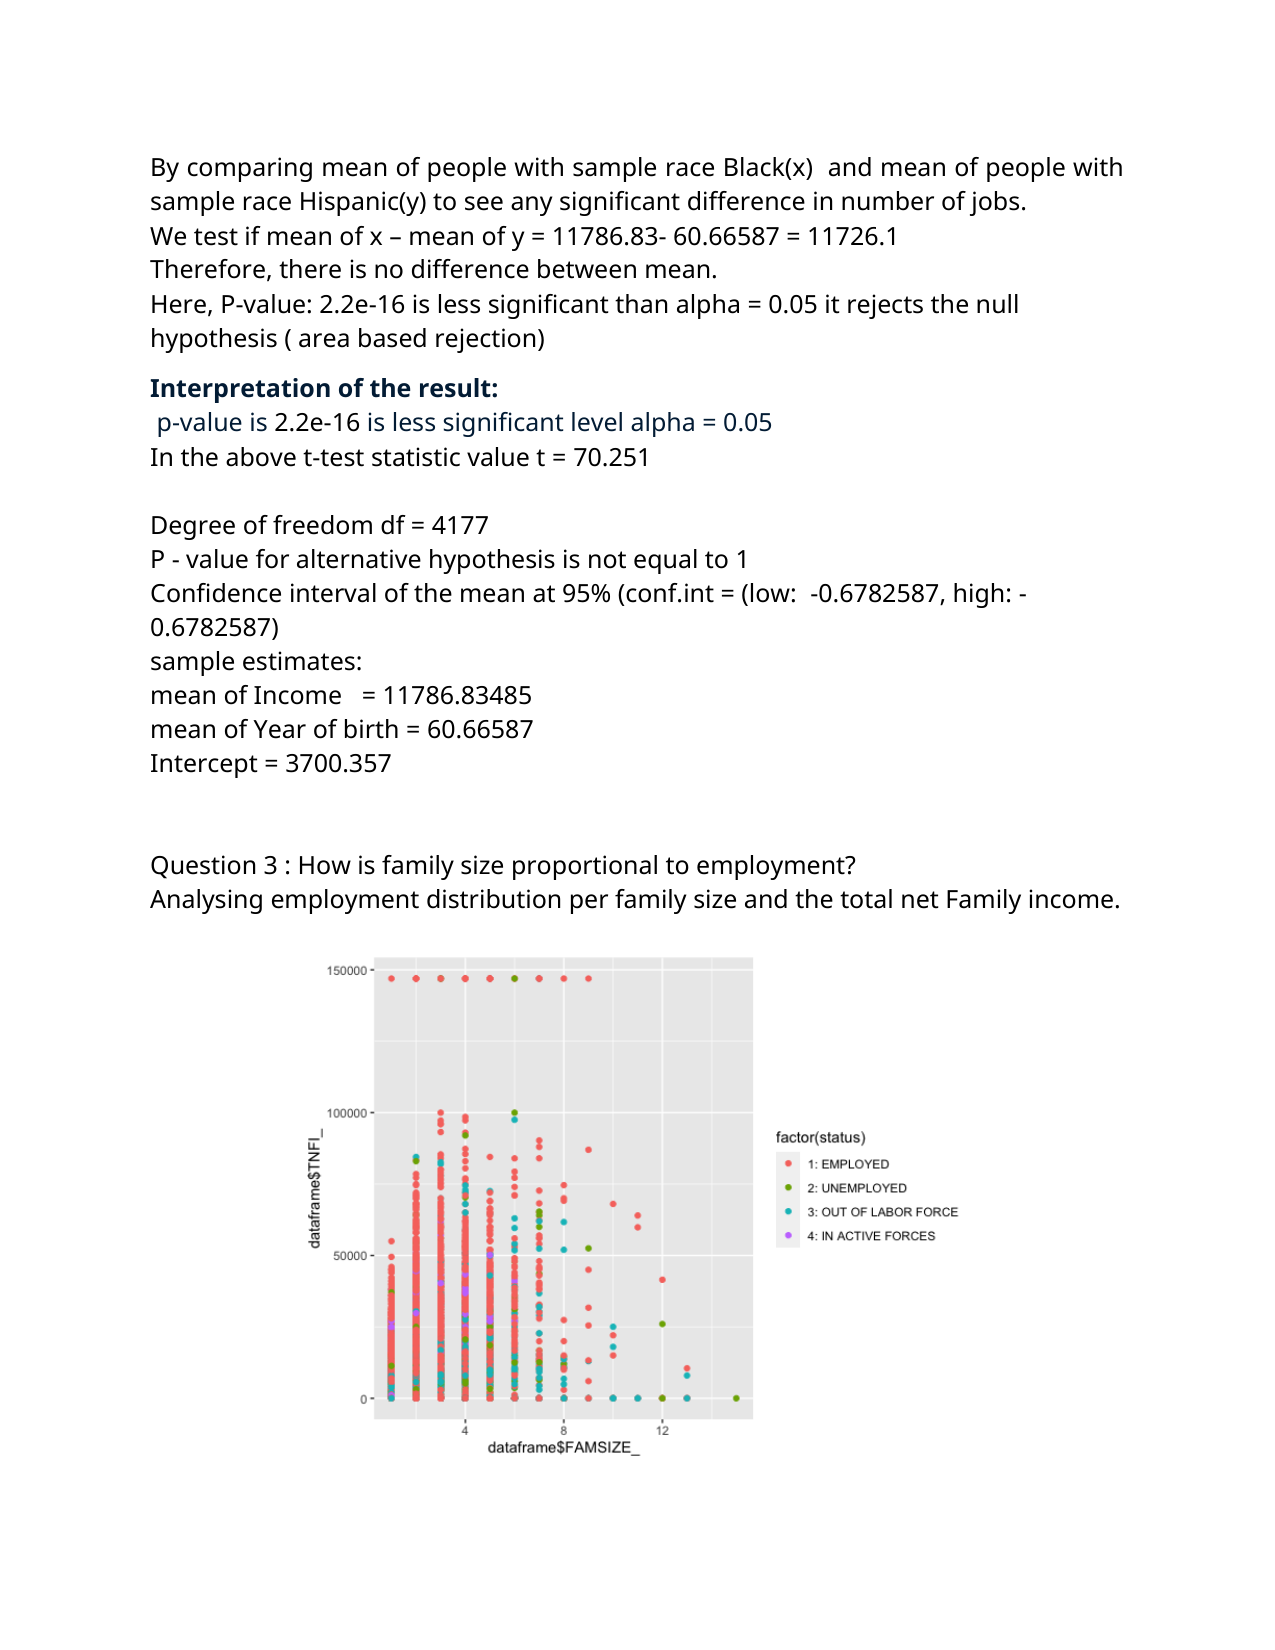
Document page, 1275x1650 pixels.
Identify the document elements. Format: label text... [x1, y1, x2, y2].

text Question 3 : How is family size proportional to employment? [150, 848, 1125, 882]
text Degree of freedom df = 4177 [150, 507, 1125, 541]
text p-value is 2.2e-16 is less significant level alpha = 0.05 [150, 405, 1125, 439]
text sample estimates: [150, 643, 1125, 678]
text In the above t-test statistic value t = 70.251 [150, 439, 1125, 473]
text Confidence interval of the mean at 95% (conf.int = (low: -0.6782587, high: -0.6782587) [150, 575, 1125, 643]
text P - value for alternative hypothesis is not equal to 1 [150, 541, 1125, 575]
text Intercept = 3700.357 [150, 746, 1125, 780]
text mean of Income = 11786.83485 [150, 678, 1125, 712]
text By comparing mean of people with sample race Black(x) and mean of people with sample race Hispanic(y) to see any significant difference in number of jobs. [150, 150, 1125, 218]
picture [301, 950, 974, 1463]
text Therefore, there is no difference between mean. [150, 252, 1125, 286]
text mean of Year of birth = 60.66587 [150, 712, 1125, 746]
text Here, P-value: 2.2e-16 is less significant than alpha = 0.05 it rejects the null hypothesis ( area based rejection) [150, 286, 1125, 354]
text We test if mean of x – mean of y = 11786.83- 60.66587 = 11726.1 [150, 218, 1125, 252]
text Interpretation of the result: [150, 371, 1125, 405]
text Analysing employment distribution per family size and the total net Family income. [150, 882, 1125, 916]
